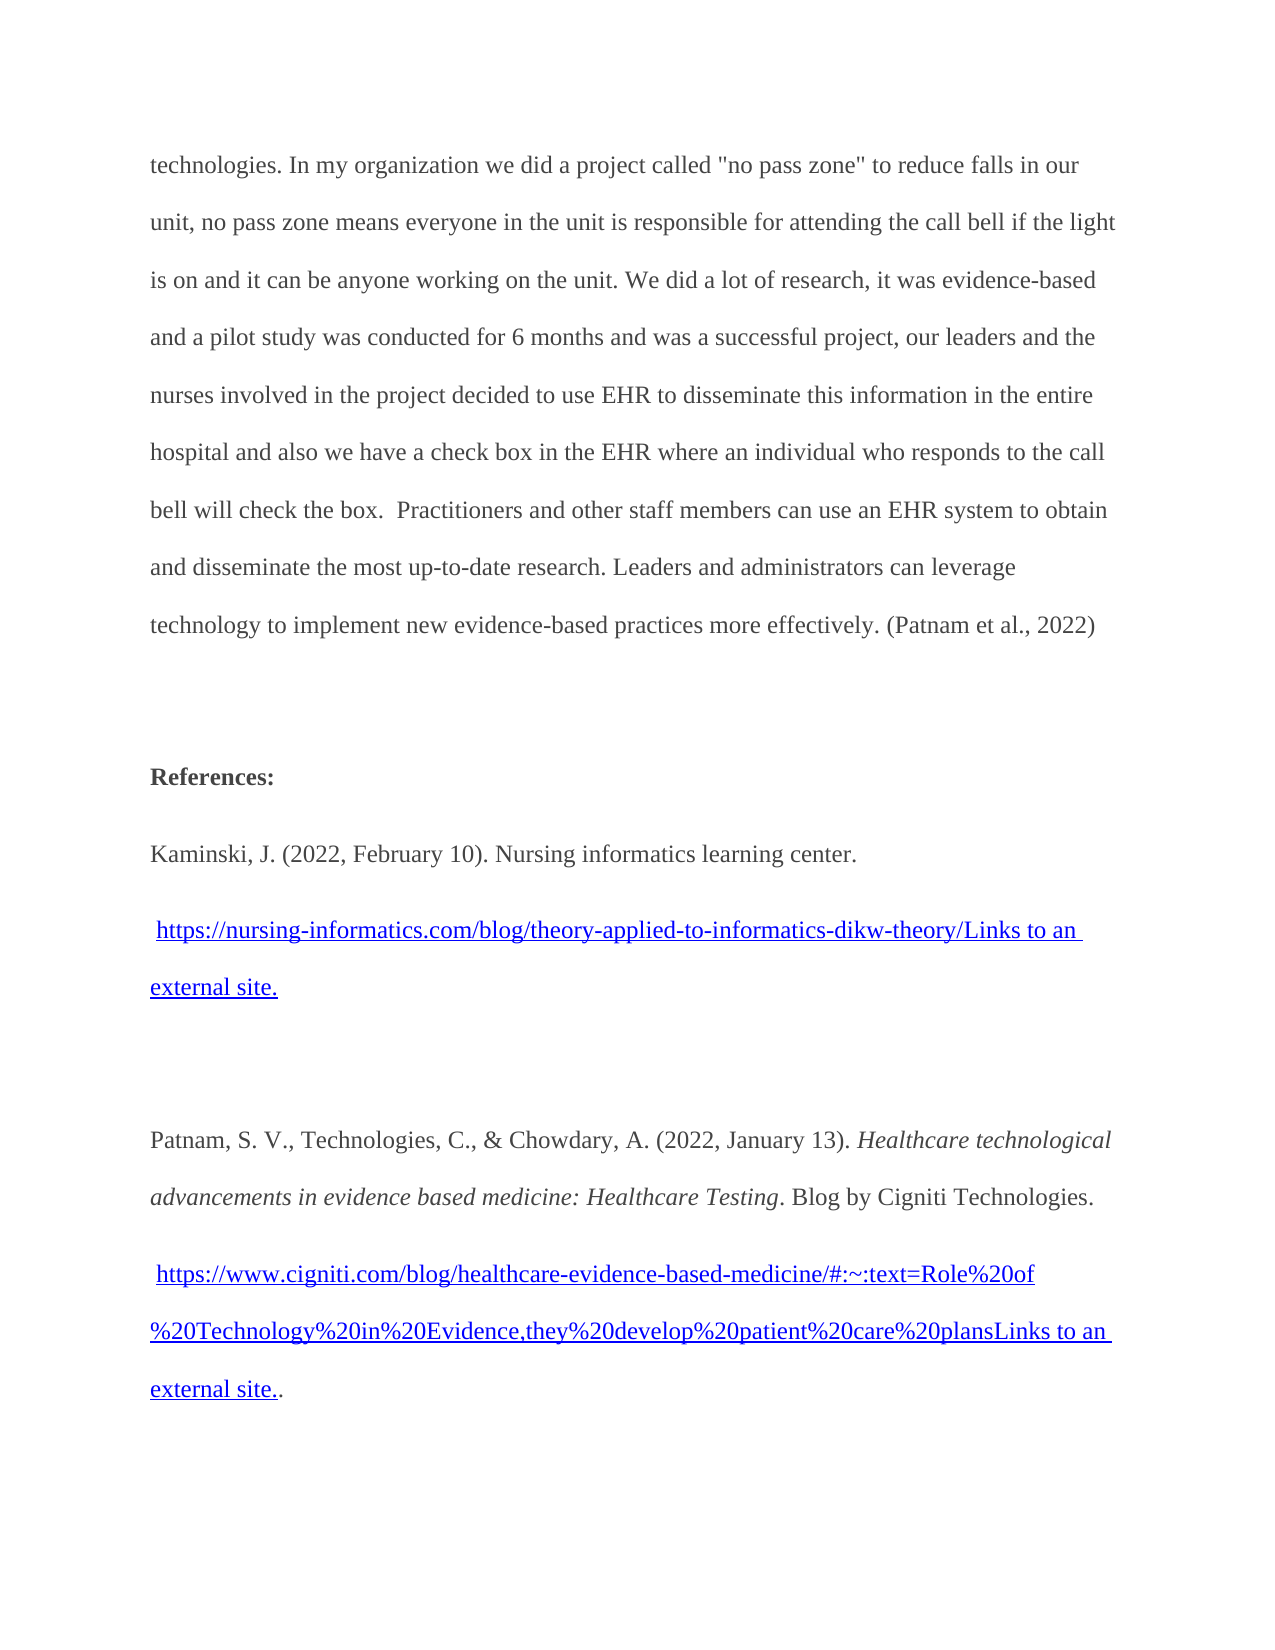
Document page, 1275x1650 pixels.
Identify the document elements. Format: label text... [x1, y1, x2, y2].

text Patnam, S. V., Technologies, C., & Chowdary, A. (2022, January 13). Healthcare technological advancements in evidence based medicine: Healthcare Testing. Blog by Cigniti Technologies. [150, 1125, 1125, 1211]
text https://nursing-informatics.com/blog/theory-applied-to-informatics-dikw-theory/Links to an external site. [150, 915, 1125, 1001]
text https://www.cigniti.com/blog/healthcare-evidence-based-medicine/#:~:text=Role%20of%20Technology%20in%20Evidence,they%20develop%20patient%20care%20plansLinks to an external site.. [150, 1259, 1125, 1402]
text References: [150, 762, 1125, 791]
text Kaminski, J. (2022, February 10). Nursing informatics learning center. [150, 839, 1125, 867]
